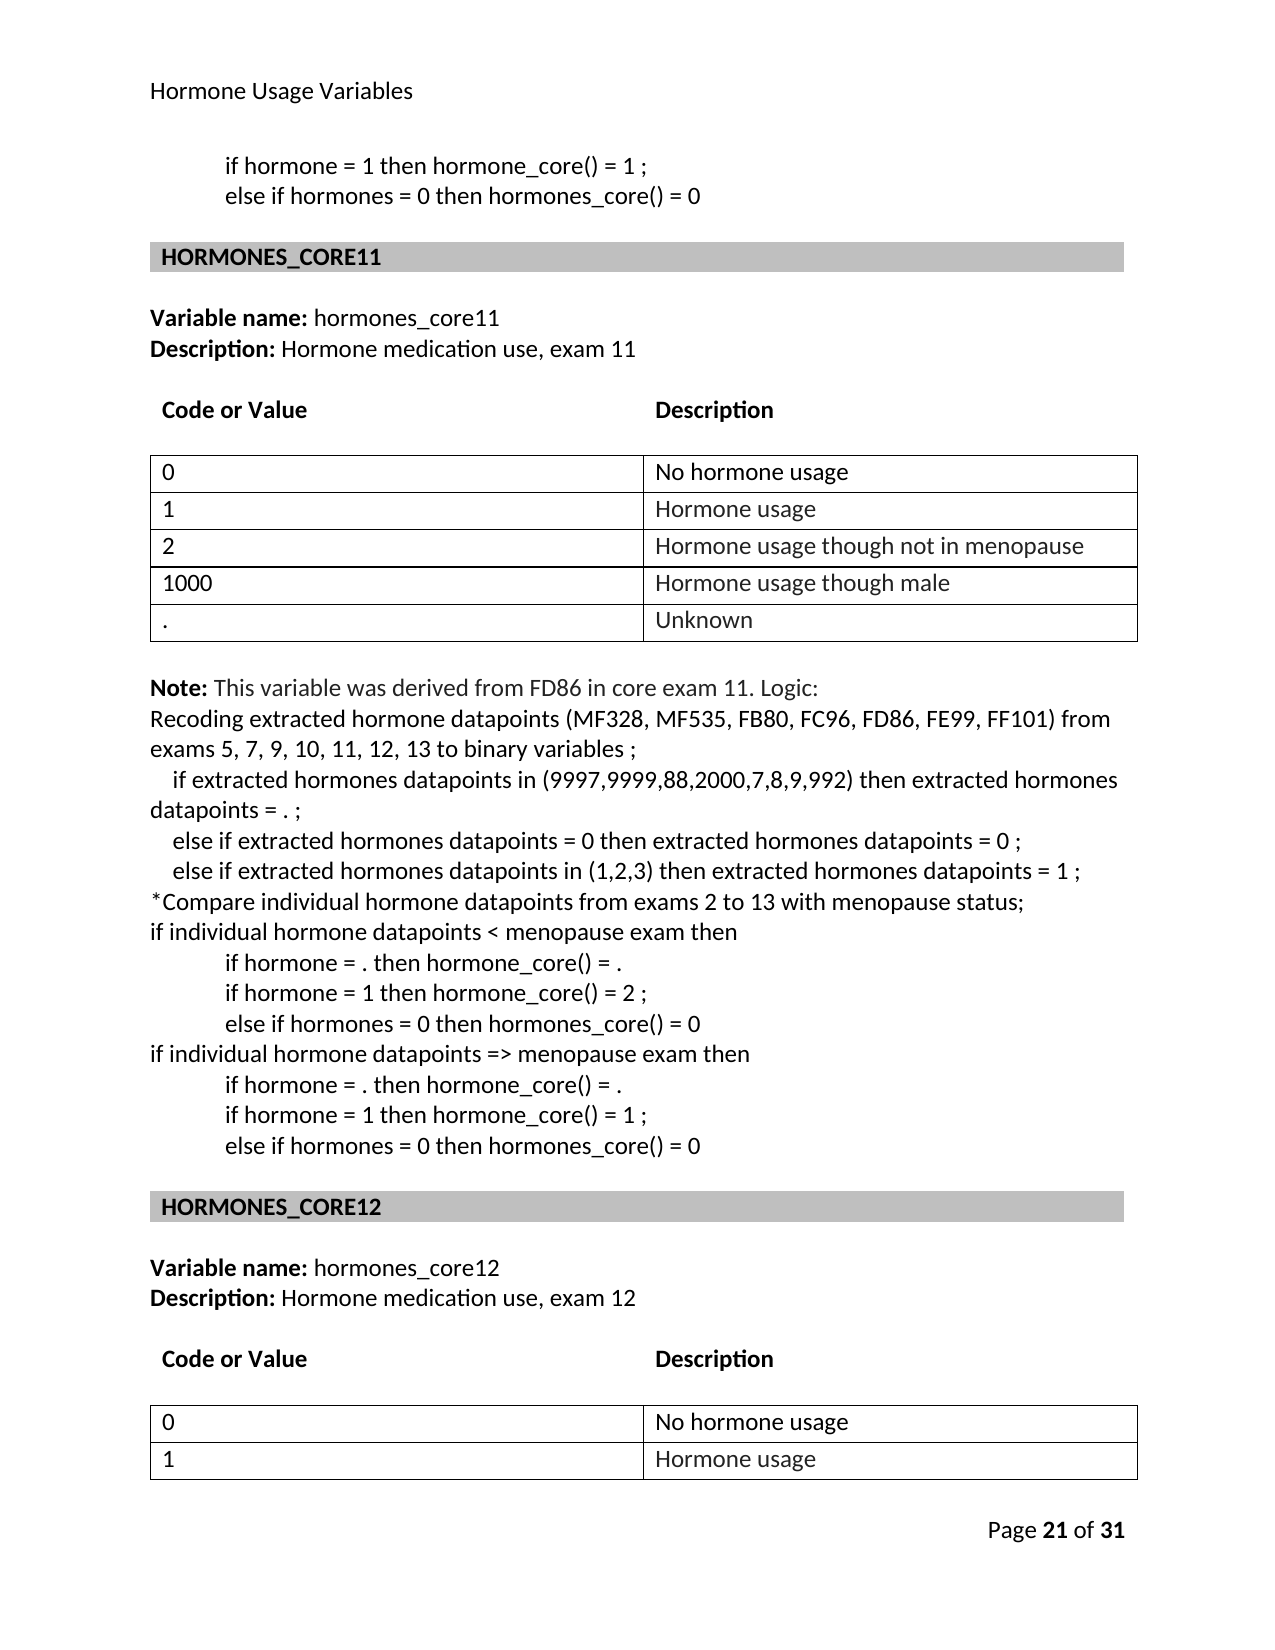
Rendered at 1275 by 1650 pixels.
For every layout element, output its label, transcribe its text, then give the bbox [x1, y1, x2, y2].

table_header HORMONES_CORE12 [150, 1191, 1124, 1222]
table_cell No hormone usage [644, 1406, 1137, 1442]
table_cell 2 [151, 530, 643, 566]
text Description: Hormone medication use, exam 12 [150, 1283, 1125, 1313]
text *Compare individual hormone datapoints from exams 2 to 13 with menopause status; [150, 886, 1125, 916]
table_cell 1 [151, 493, 643, 529]
table_header Code or Value [151, 1344, 644, 1405]
text if hormone = 1 then hormone_core() = 1 ; [150, 1099, 1125, 1130]
text if individual hormone datapoints => menopause exam then [150, 1038, 1125, 1069]
table_cell 1 [151, 1443, 643, 1479]
text else if hormones = 0 then hormones_core() = 0 [150, 1130, 1125, 1161]
text if hormone = 1 then hormone_core() = 2 ; [150, 977, 1125, 1008]
text else if extracted hormones datapoints in (1,2,3) then extracted hormones datapoints = 1 ; [150, 855, 1125, 886]
text else if hormones = 0 then hormones_core() = 0 [150, 1008, 1125, 1038]
text if hormone = . then hormone_core() = . [150, 947, 1125, 977]
table_cell . [151, 605, 643, 641]
table_cell Hormone usage though male [644, 568, 1137, 603]
table_header Description [644, 394, 1138, 455]
text else if extracted hormones datapoints = 0 then extracted hormones datapoints = 0 ; [150, 825, 1125, 855]
table_cell 0 [151, 456, 643, 492]
text Variable name: hormones_core12 [150, 1252, 1125, 1283]
table_cell 1000 [151, 568, 643, 603]
text if extracted hormones datapoints in (9997,9999,88,2000,7,8,9,992) then extracted hormones datapoints = . ; [150, 764, 1125, 825]
text Note: This variable was derived from FD86 in core exam 11. Logic: [150, 672, 1125, 703]
text if individual hormone datapoints < menopause exam then [150, 916, 1125, 947]
text if hormone = . then hormone_core() = . [150, 1069, 1125, 1099]
table_header Description [644, 1344, 1138, 1405]
table_header HORMONES_CORE11 [150, 242, 1124, 272]
table_cell Hormone usage [644, 1443, 1137, 1479]
text if hormone = 1 then hormone_core() = 1 ; [150, 150, 1125, 181]
table_cell 0 [151, 1406, 643, 1442]
table_cell Unknown [644, 605, 1137, 641]
text Recoding extracted hormone datapoints (MF328, MF535, FB80, FC96, FD86, FE99, FF101) from exams 5, 7, 9, 10, 11, 12, 13 to binary variables ; [150, 703, 1125, 764]
table_cell Hormone usage [644, 493, 1137, 529]
text Variable name: hormones_core11 [150, 303, 1125, 333]
table_cell No hormone usage [644, 456, 1137, 492]
table_header Code or Value [151, 394, 644, 455]
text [150, 181, 1125, 211]
table_cell Hormone usage though not in menopause [644, 530, 1137, 566]
text Description: Hormone medication use, exam 11 [150, 333, 1125, 364]
